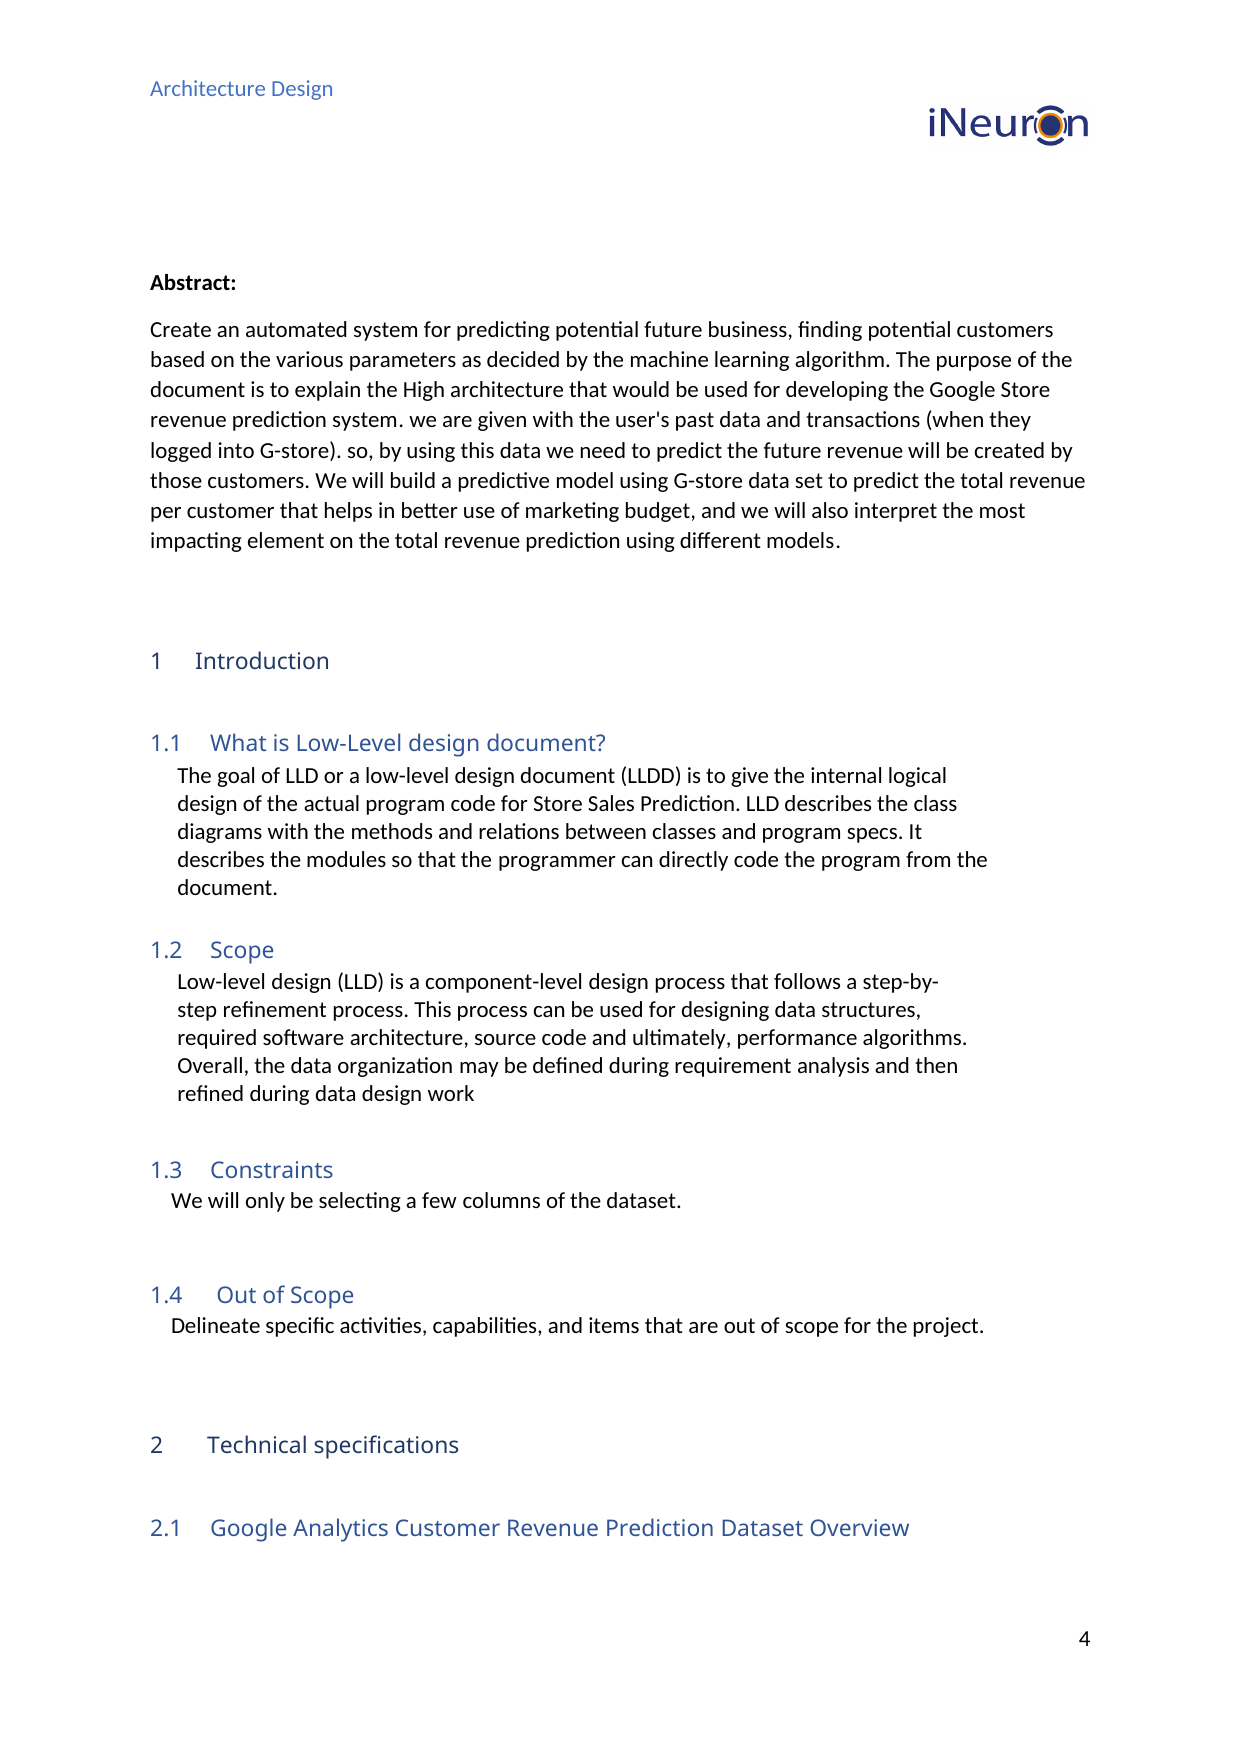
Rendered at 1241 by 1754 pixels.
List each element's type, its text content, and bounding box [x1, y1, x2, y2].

subtitle Out of Scope [150, 1279, 1090, 1311]
text Abstract: [150, 268, 1090, 296]
text Delineate specific activities, capabilities, and items that are out of scope for the project. [150, 1311, 1090, 1339]
subtitle Technical specifications [150, 1429, 1090, 1461]
text We will only be selecting a few columns of the dataset. [150, 1186, 1090, 1214]
subtitle Constraints [150, 1154, 1090, 1186]
text Create an automated system for predicting potential future business, finding potential customers based on the various parameters as decided by the machine learning algorithm. The purpose of the document is to explain the High architecture that would be used for developing the Google Store revenue prediction system. we are given with the user's past data and transactions (when they logged into G-store). so, by using this data we need to predict the future revenue will be created by those customers. We will build a predictive model using G-store data set to predict the total revenue per customer that helps in better use of marketing budget, and we will also interpret the most impacting element on the total revenue prediction using different models. [150, 315, 1090, 554]
text step refinement process. This process can be used for designing data structures, required software architecture, source code and ultimately, performance algorithms. Overall, the data organization may be defined during requirement analysis and then refined during data design work [177, 996, 997, 1108]
subtitle Google Analytics Customer Revenue Prediction Dataset Overview [150, 1512, 1090, 1543]
subtitle Scope [150, 934, 1090, 965]
picture [926, 101, 1091, 147]
text Low-level design (LLD) is a component-level design process that follows a step-by- [177, 967, 1090, 996]
subtitle Introduction [150, 645, 1090, 676]
text The goal of LLD or a low-level design document (LLDD) is to give the internal logical design of the actual program code for Store Sales Prediction. LLD describes the class diagrams with the methods and relations between classes and program specs. It describes the modules so that the programmer can directly code the program from the document. [177, 761, 994, 901]
subtitle What is Low-Level design document? [150, 727, 1090, 759]
